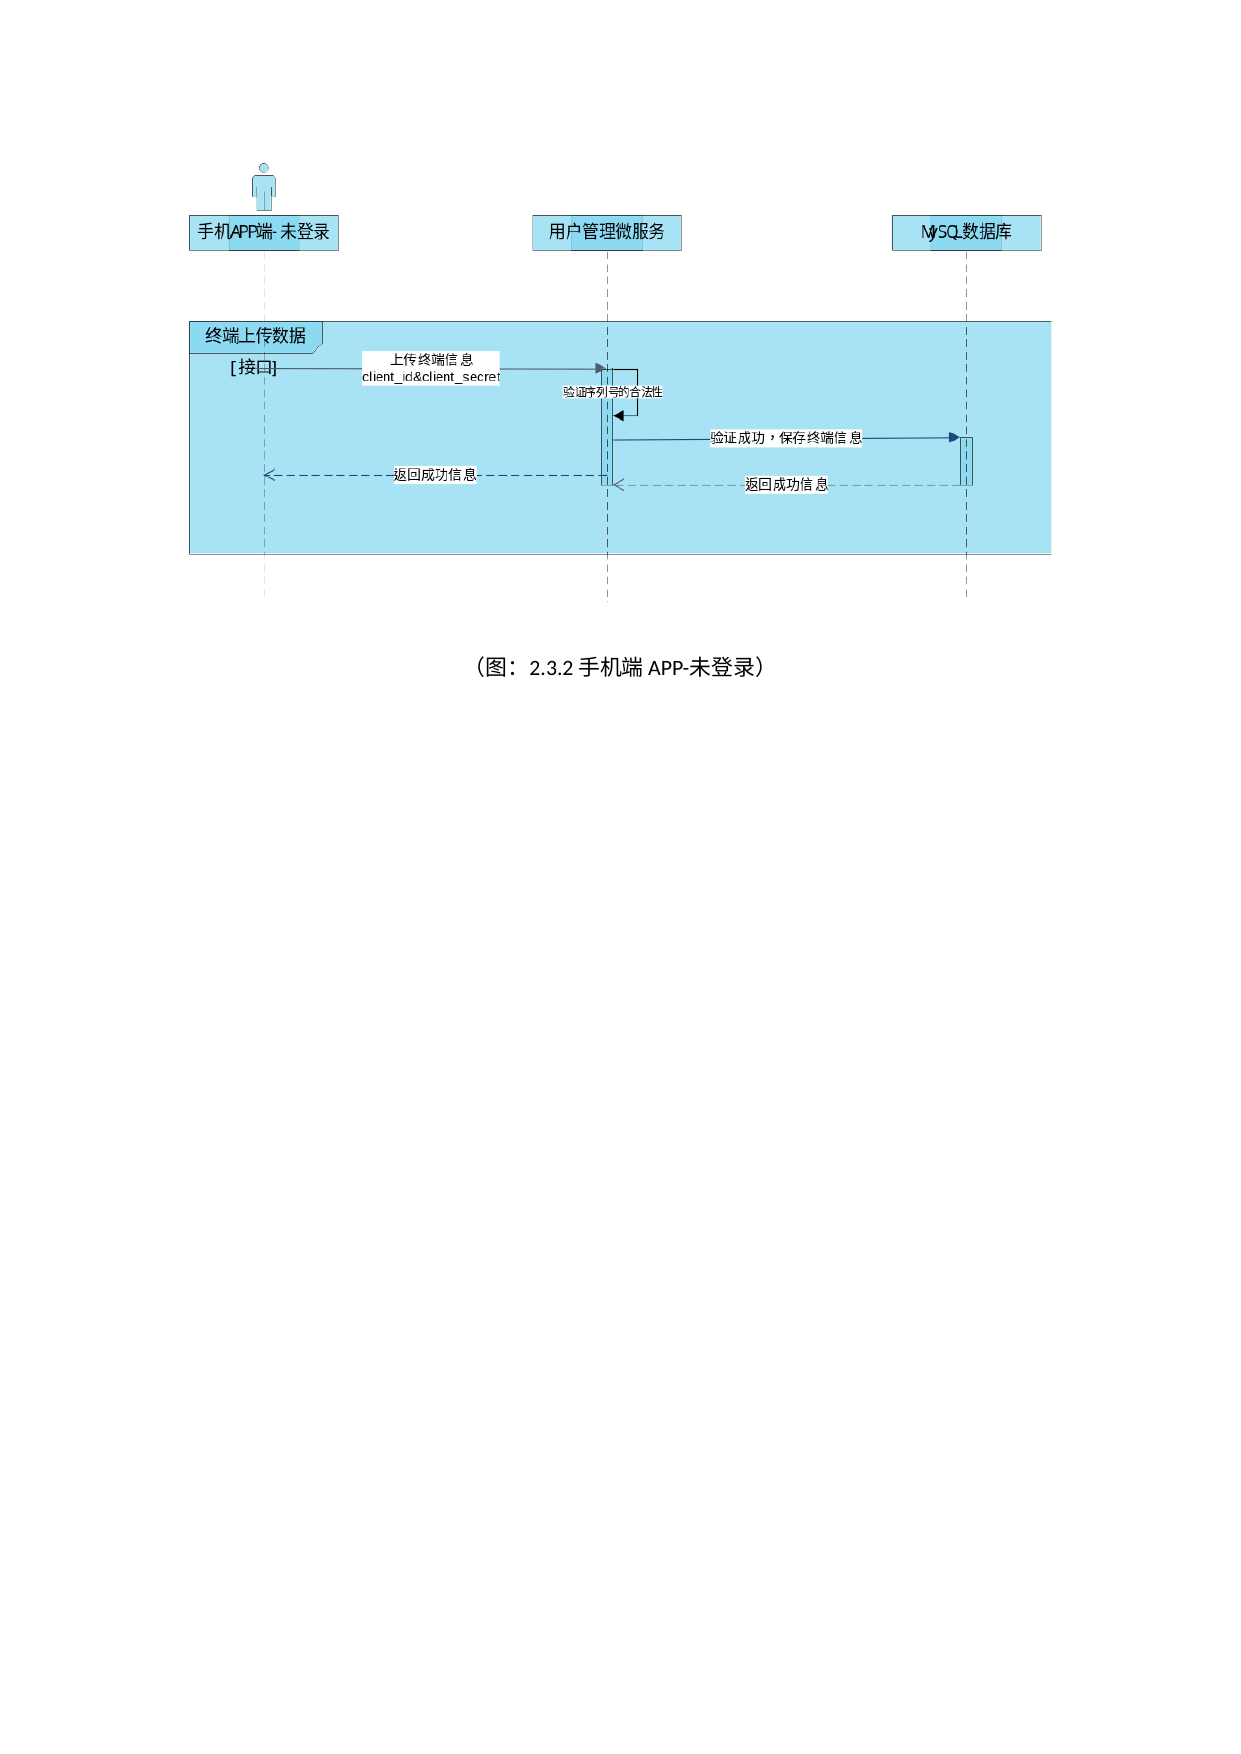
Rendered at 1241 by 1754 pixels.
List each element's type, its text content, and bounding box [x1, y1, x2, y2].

text （图：2.3.2手机端APP-未登录） [187, 649, 1053, 682]
